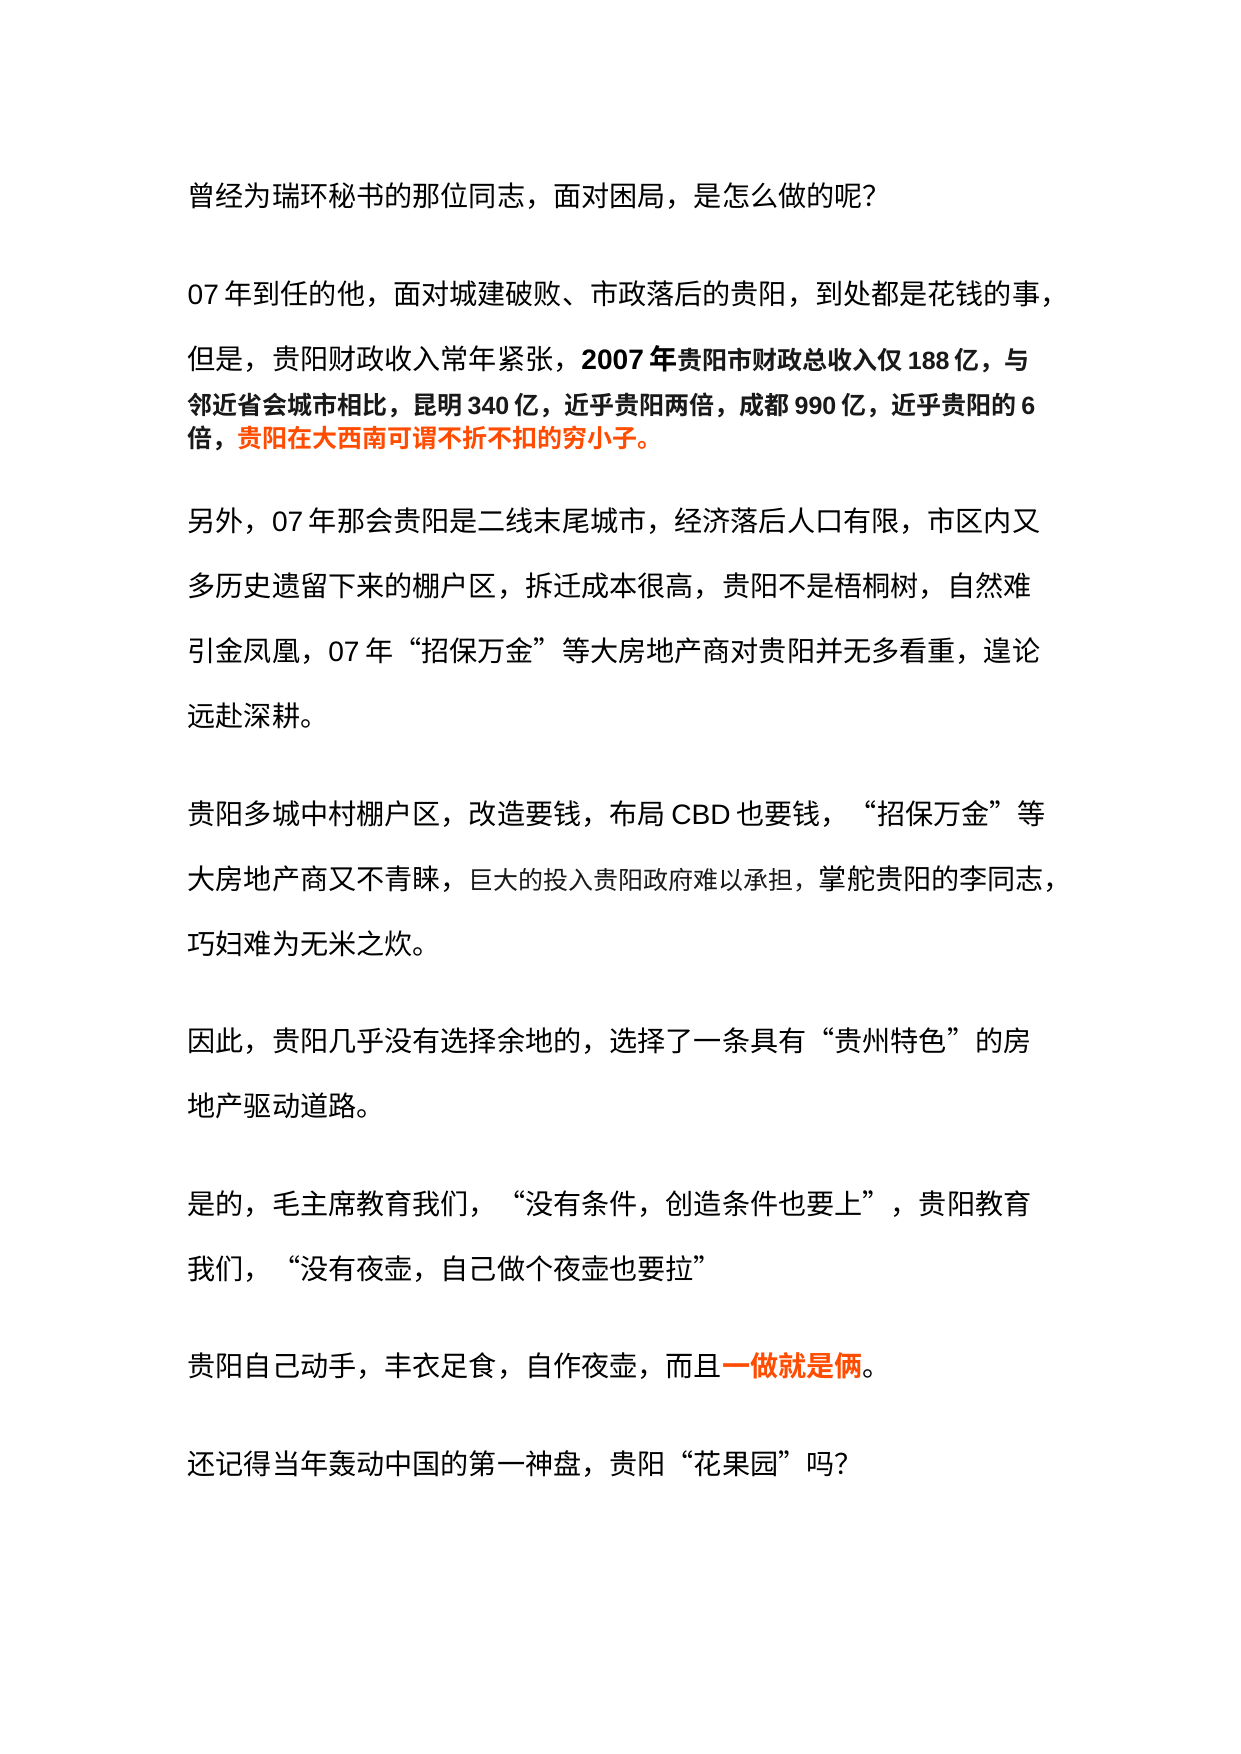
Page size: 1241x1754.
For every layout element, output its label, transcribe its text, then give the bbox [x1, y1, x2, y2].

text 因此，贵阳几乎没有选择余地的，选择了一条具有“贵州特色”的房地产驱动道路。 [187, 1007, 1053, 1137]
text 另外，07年那会贵阳是二线末尾城市，经济落后人口有限，市区内又多历史遗留下来的棚户区，拆迁成本很高，贵阳不是梧桐树，自然难引金凤凰，07年“招保万金”等大房地产商对贵阳并无多看重，遑论远赴深耕。 [187, 487, 1053, 747]
text 07年到任的他，面对城建破败、市政落后的贵阳，到处都是花钱的事，但是，贵阳财政收入常年紧张，2007年贵阳市财政总收入仅188亿，与邻近省会城市相比，昆明340亿，近乎贵阳两倍，成都990亿，近乎贵阳的6倍，贵阳在大西南可谓不折不扣的穷小子。 [187, 259, 1053, 454]
text 还记得当年轰动中国的第一神盘，贵阳“花果园”吗？ [187, 1429, 1053, 1494]
text 是的，毛主席教育我们，“没有条件，创造条件也要上”，贵阳教育我们，“没有夜壶，自己做个夜壶也要拉” [187, 1169, 1053, 1299]
text 贵阳多城中村棚户区，改造要钱，布局CBD也要钱，“招保万金”等大房地产商又不青睐，巨大的投入贵阳政府难以承担，掌舵贵阳的李同志，巧妇难为无米之炊。 [187, 779, 1053, 974]
text 贵阳自己动手，丰衣足食，自作夜壶，而且一做就是俩。 [187, 1332, 1053, 1397]
text 曾经为瑞环秘书的那位同志，面对困局，是怎么做的呢？ [187, 162, 1053, 227]
